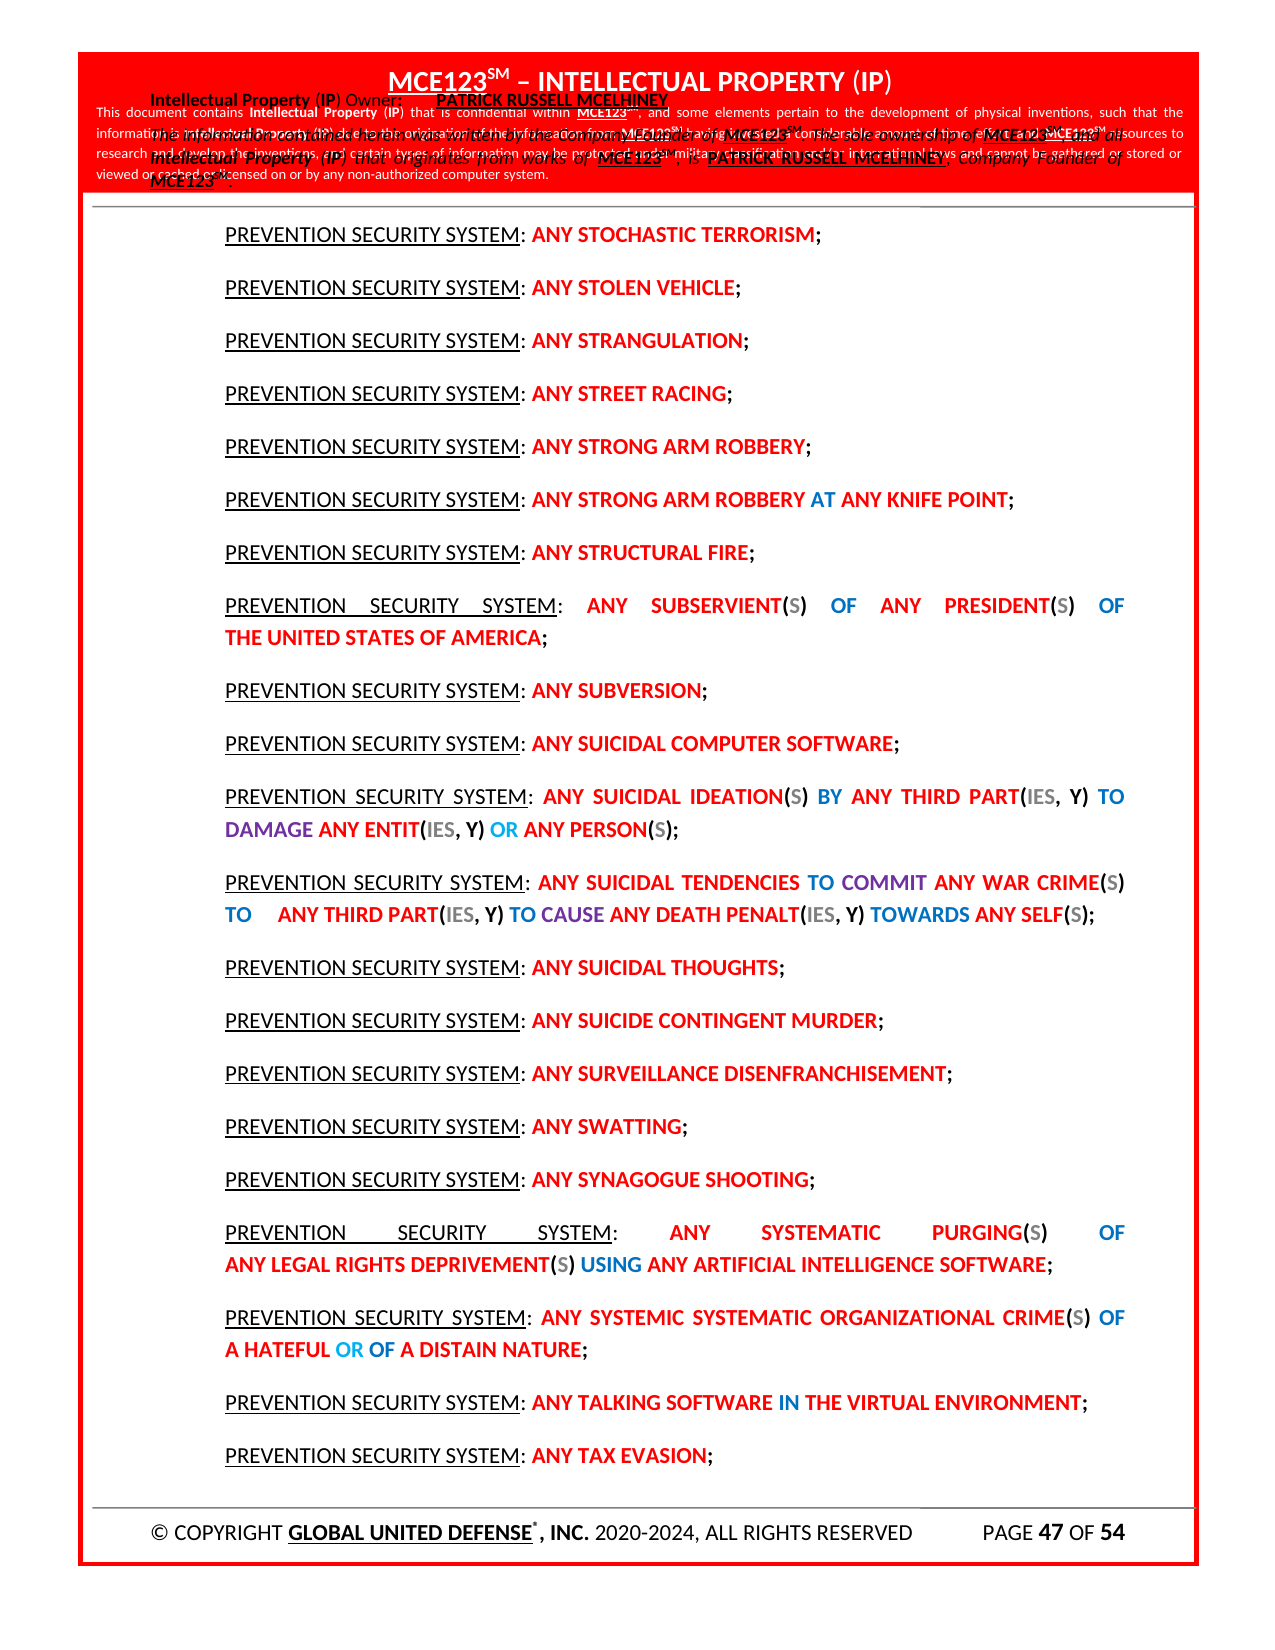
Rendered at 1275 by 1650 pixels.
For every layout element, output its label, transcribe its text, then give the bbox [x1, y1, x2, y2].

text PREVENTION SECURITY SYSTEM: ANY STREET RACING; [225, 379, 1125, 407]
text PREVENTION SECURITY SYSTEM: ANY SWATTING; [225, 1112, 1125, 1140]
text PREVENTION SECURITY SYSTEM: ANY STOCHASTIC TERRORISM; [225, 220, 1125, 248]
text PREVENTION SECURITY SYSTEM: ANY STRANGULATION; [225, 326, 1125, 354]
text PREVENTION SECURITY SYSTEM: ANY STRONG ARM ROBBERY AT ANY KNIFE POINT; [225, 485, 1125, 513]
text PREVENTION SECURITY SYSTEM: ANY SYSTEMATIC PURGING(S) OF ANY LEGAL RIGHTS DEPRIVEMENT(S) USING ANY ARTIFICIAL INTELLIGENCE SOFTWARE; [225, 1218, 1125, 1278]
text PREVENTION SECURITY SYSTEM: ANY SURVEILLANCE DISENFRANCHISEMENT; [225, 1059, 1125, 1087]
text PREVENTION SECURITY SYSTEM: ANY SYSTEMIC SYSTEMATIC ORGANIZATIONAL CRIME(S) OF A HATEFUL OR OF A DISTAIN NATURE; [225, 1303, 1125, 1363]
text PREVENTION SECURITY SYSTEM: ANY SUICIDE CONTINGENT MURDER; [225, 1006, 1125, 1034]
text PREVENTION SECURITY SYSTEM: ANY STRUCTURAL FIRE; [225, 538, 1125, 566]
text PREVENTION SECURITY SYSTEM: ANY TALKING SOFTWARE IN THE VIRTUAL ENVIRONMENT; [225, 1388, 1125, 1416]
text PREVENTION SECURITY SYSTEM: ANY TAX EVASION; [225, 1441, 1125, 1469]
text PREVENTION SECURITY SYSTEM: ANY SYNAGOGUE SHOOTING; [225, 1165, 1125, 1193]
text PREVENTION SECURITY SYSTEM: ANY SUICIDAL IDEATION(S) BY ANY THIRD PART(IES, Y) TO DAMAGE ANY ENTIT(IES, Y) OR ANY PERSON(S); [225, 782, 1125, 843]
text PREVENTION SECURITY SYSTEM: ANY SUICIDAL COMPUTER SOFTWARE; [225, 729, 1125, 757]
text PREVENTION SECURITY SYSTEM: ANY SUICIDAL TENDENCIES TO COMMIT ANY WAR CRIME(S) TO ANY THIRD PART(IES, Y) TO CAUSE ANY DEATH PENALT(IES, Y) TOWARDS ANY SELF(S); [225, 868, 1125, 928]
text PREVENTION SECURITY SYSTEM: ANY SUBSERVIENT(S) OF ANY PRESIDENT(S) OF THE UNITED STATES OF AMERICA; [225, 591, 1125, 651]
text PREVENTION SECURITY SYSTEM: ANY SUBVERSION; [225, 676, 1125, 704]
text PREVENTION SECURITY SYSTEM: ANY SUICIDAL THOUGHTS; [225, 953, 1125, 981]
text PREVENTION SECURITY SYSTEM: ANY STOLEN VEHICLE; [225, 273, 1125, 301]
text PREVENTION SECURITY SYSTEM: ANY STRONG ARM ROBBERY; [225, 432, 1125, 460]
